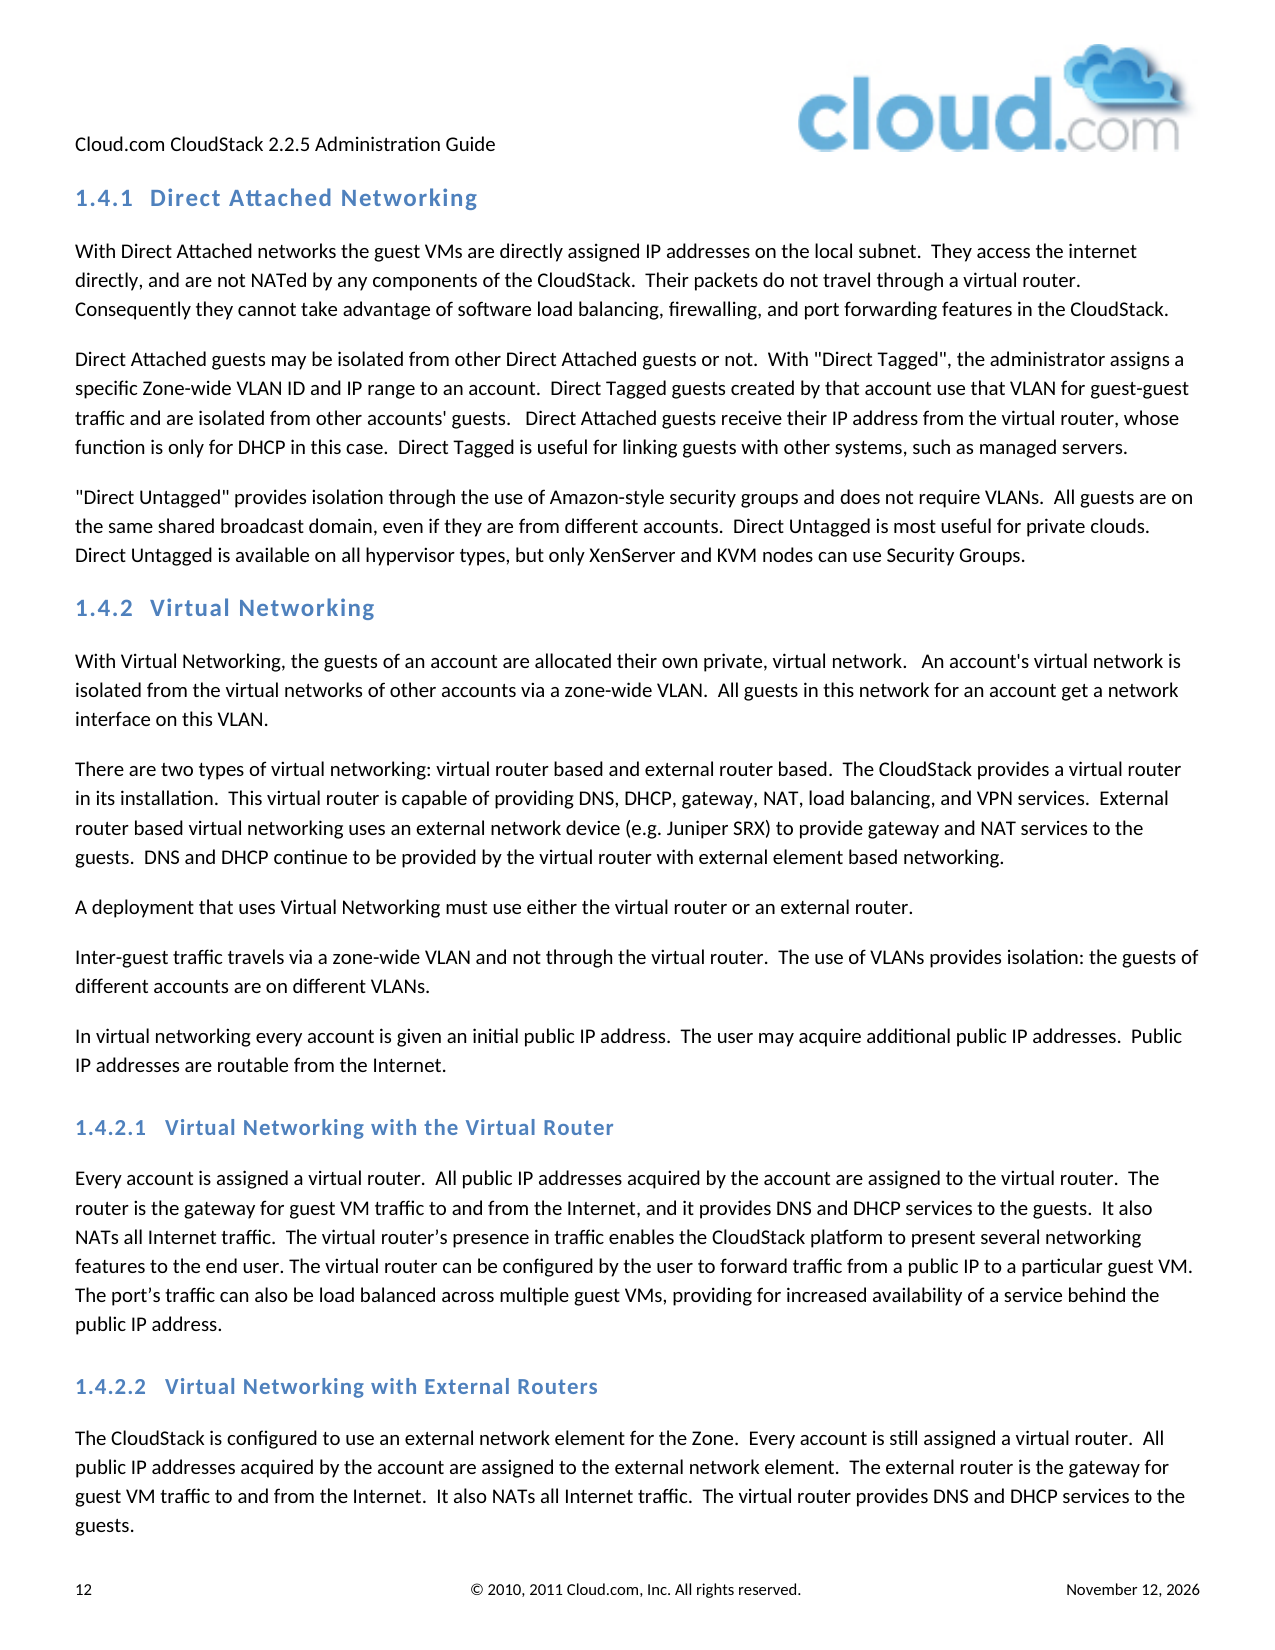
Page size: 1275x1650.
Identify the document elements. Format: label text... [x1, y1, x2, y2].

text In virtual networking every account is given an initial public IP address. The user may acquire additional public IP addresses. Public IP addresses are routable from the Internet. [75, 1023, 1200, 1078]
text Inter-guest traffic travels via a zone-wide VLAN and not through the virtual router. The use of VLANs provides isolation: the guests of different accounts are on different VLANs. [75, 944, 1200, 998]
text Direct Attached guests may be isolated from other Direct Attached guests or not. With "Direct Tagged", the administrator assigns a specific Zone-wide VLAN ID and IP range to an account. Direct Tagged guests created by that account use that VLAN for guest-guest traffic and are isolated from other accounts' guests. Direct Attached guests receive their IP address from the virtual router, whose function is only for DHCP in this case. Direct Tagged is useful for linking guests with other systems, such as managed servers. [75, 346, 1200, 459]
text "Direct Untagged" provides isolation through the use of Amazon-style security groups and does not require VLANs. All guests are on the same shared broadcast domain, even if they are from different accounts. Direct Untagged is most useful for private clouds. Direct Untagged is available on all hypervisor types, but only XenServer and KVM nodes can use Security Groups. [75, 484, 1200, 568]
text Every account is assigned a virtual router. All public IP addresses acquired by the account are assigned to the virtual router. The router is the gateway for guest VM traffic to and from the Internet, and it provides DNS and DHCP services to the guests. It also NATs all Internet traffic. The virtual router’s presence in traffic enables the CloudStack platform to present several networking features to the end user. The virtual router can be configured by the user to forward traffic from a public IP to a particular guest VM. The port’s traffic can also be load balanced across multiple guest VMs, providing for increased availability of a service behind the public IP address. [75, 1166, 1200, 1337]
subtitle Virtual Networking with External Routers [75, 1372, 1200, 1400]
text With Virtual Networking, the guests of an account are allocated their own private, virtual network. An account's virtual network is isolated from the virtual networks of other accounts via a zone-wide VLAN. All guests in this network for an account get a network interface on this VLAN. [75, 648, 1200, 732]
subtitle Virtual Networking with the Virtual Router [75, 1113, 1200, 1141]
picture [798, 44, 1200, 152]
text The CloudStack is configured to use an external network element for the Zone. Every account is still assigned a virtual router. All public IP addresses acquired by the account are assigned to the external network element. The external router is the gateway for guest VM traffic to and from the Internet. It also NATs all Internet traffic. The virtual router provides DNS and DHCP services to the guests. [75, 1425, 1200, 1538]
text There are two types of virtual networking: virtual router based and external router based. The CloudStack provides a virtual router in its installation. This virtual router is capable of providing DNS, DHCP, gateway, NAT, load balancing, and VPN services. External router based virtual networking uses an external network device (e.g. Juniper SRX) to provide gateway and NAT services to the guests. DNS and DHCP continue to be provided by the virtual router with external element based networking. [75, 756, 1200, 869]
subtitle Direct Attached Networking [75, 182, 1200, 213]
subtitle Virtual Networking [75, 592, 1200, 623]
text With Direct Attached networks the guest VMs are directly assigned IP addresses on the local subnet. They access the internet directly, and are not NATed by any components of the CloudStack. Their packets do not travel through a virtual router. Consequently they cannot take advantage of software load balancing, firewalling, and port forwarding features in the CloudStack. [75, 238, 1200, 322]
text A deployment that uses Virtual Networking must use either the virtual router or an external router. [75, 894, 1200, 919]
